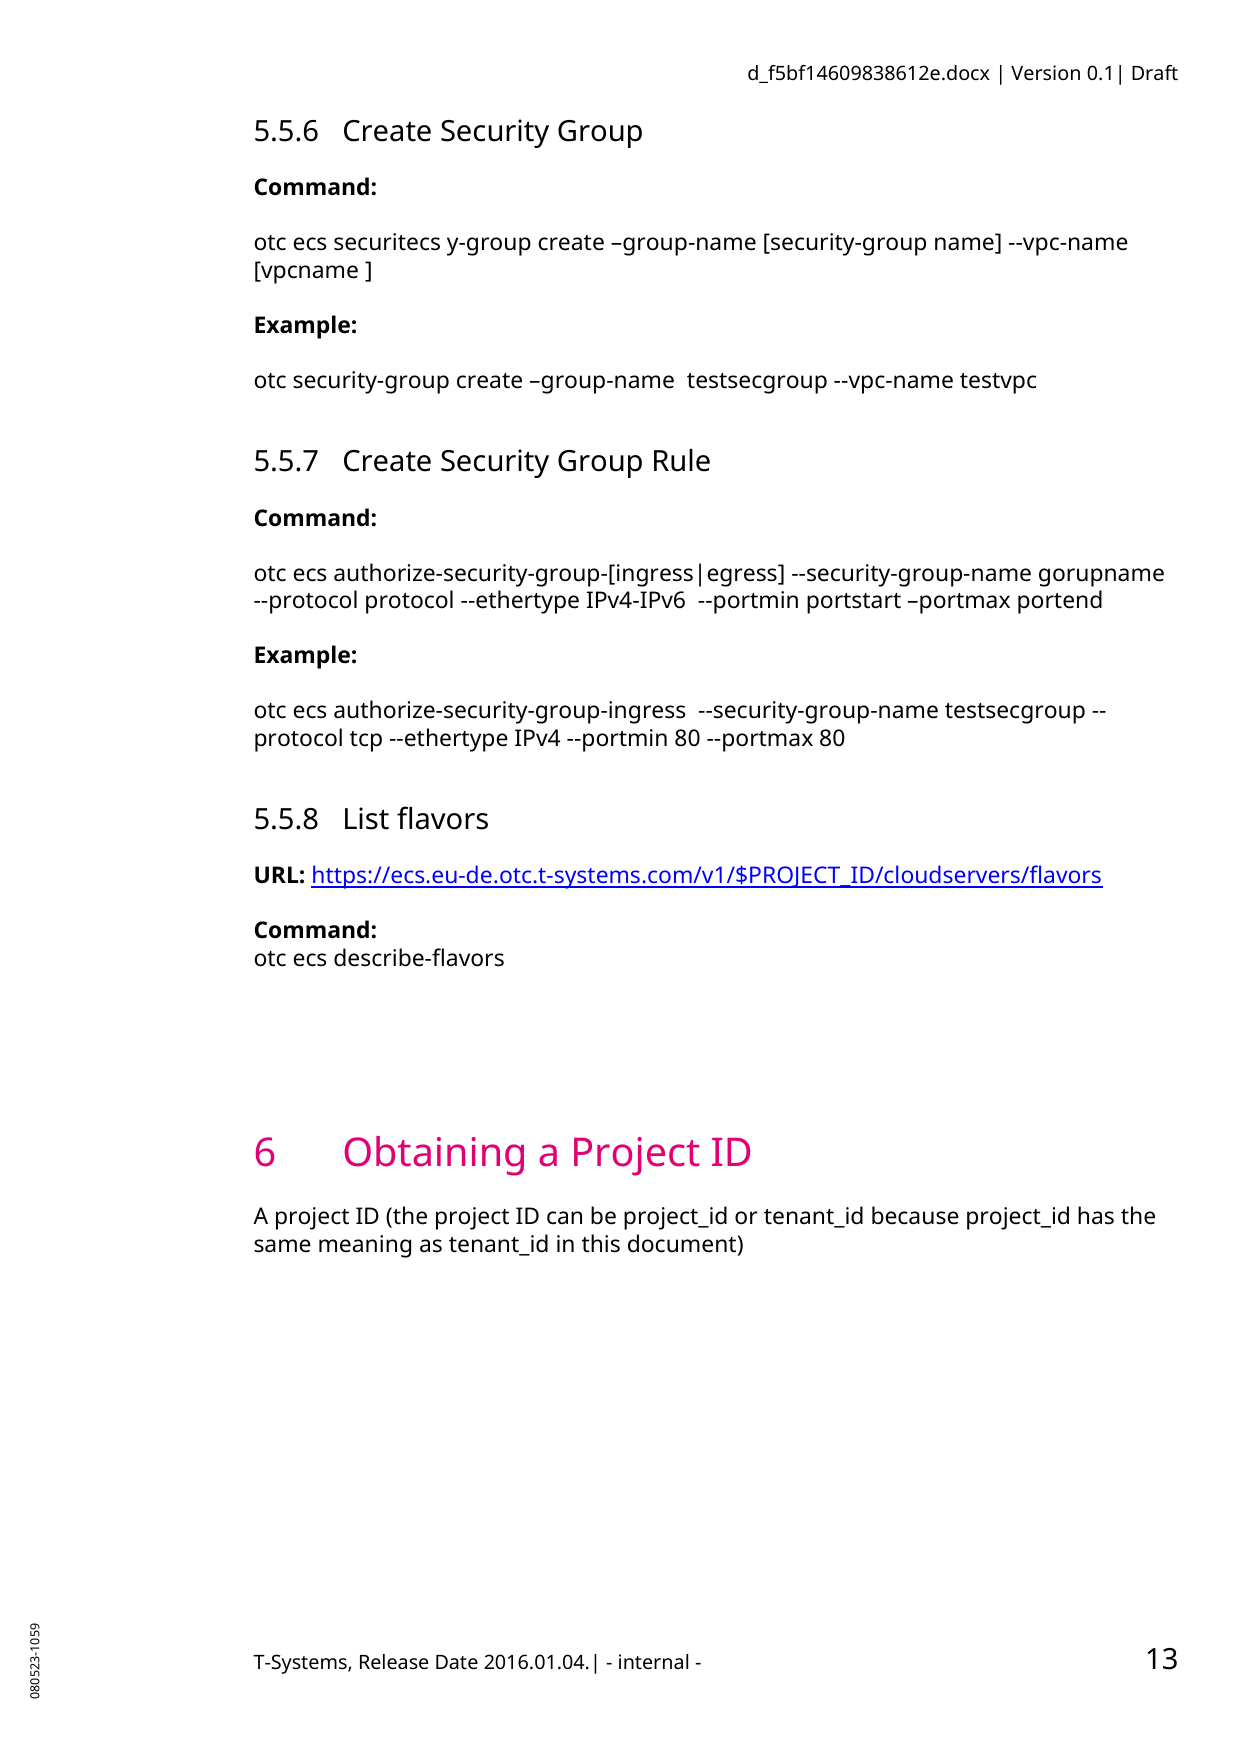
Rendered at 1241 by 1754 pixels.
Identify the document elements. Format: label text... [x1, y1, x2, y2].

text Example: [253, 311, 1178, 338]
subtitle Create Security Group Rule [253, 443, 1178, 479]
text URL: https://ecs.eu-de.otc.t-systems.com/v1/$PROJECT_ID/cloudservers/flavors [253, 862, 1178, 889]
text Command: [253, 504, 1178, 531]
text otc ecs securitecs y-group create –group-name [security-group name] --vpc-name [vpcname ] [253, 228, 1178, 283]
text Command: [253, 173, 1178, 201]
text Example: [253, 641, 1178, 669]
text otc ecs authorize-security-group-[ingress|egress] --security-group-name gorupname --protocol protocol --ethertype IPv4-IPv6 --portmin portstart –portmax portend [253, 559, 1178, 614]
subtitle Create Security Group [253, 113, 1178, 148]
text otc ecs authorize-security-group-ingress --security-group-name testsecgroup --protocol tcp --ethertype IPv4 --portmin 80 --portmax 80 [253, 696, 1178, 751]
text otc security-group create –group-name testsecgroup --vpc-name testvpc [253, 366, 1178, 393]
text A project ID (the project ID can be project_id or tenant_id because project_id has the same meaning as tenant_id in this document) [253, 1202, 1178, 1257]
subtitle List flavors [253, 801, 1178, 837]
subtitle Obtaining a Project ID [253, 1132, 1178, 1175]
text Command: [253, 917, 1178, 944]
text otc ecs describe-flavors [253, 944, 1178, 972]
